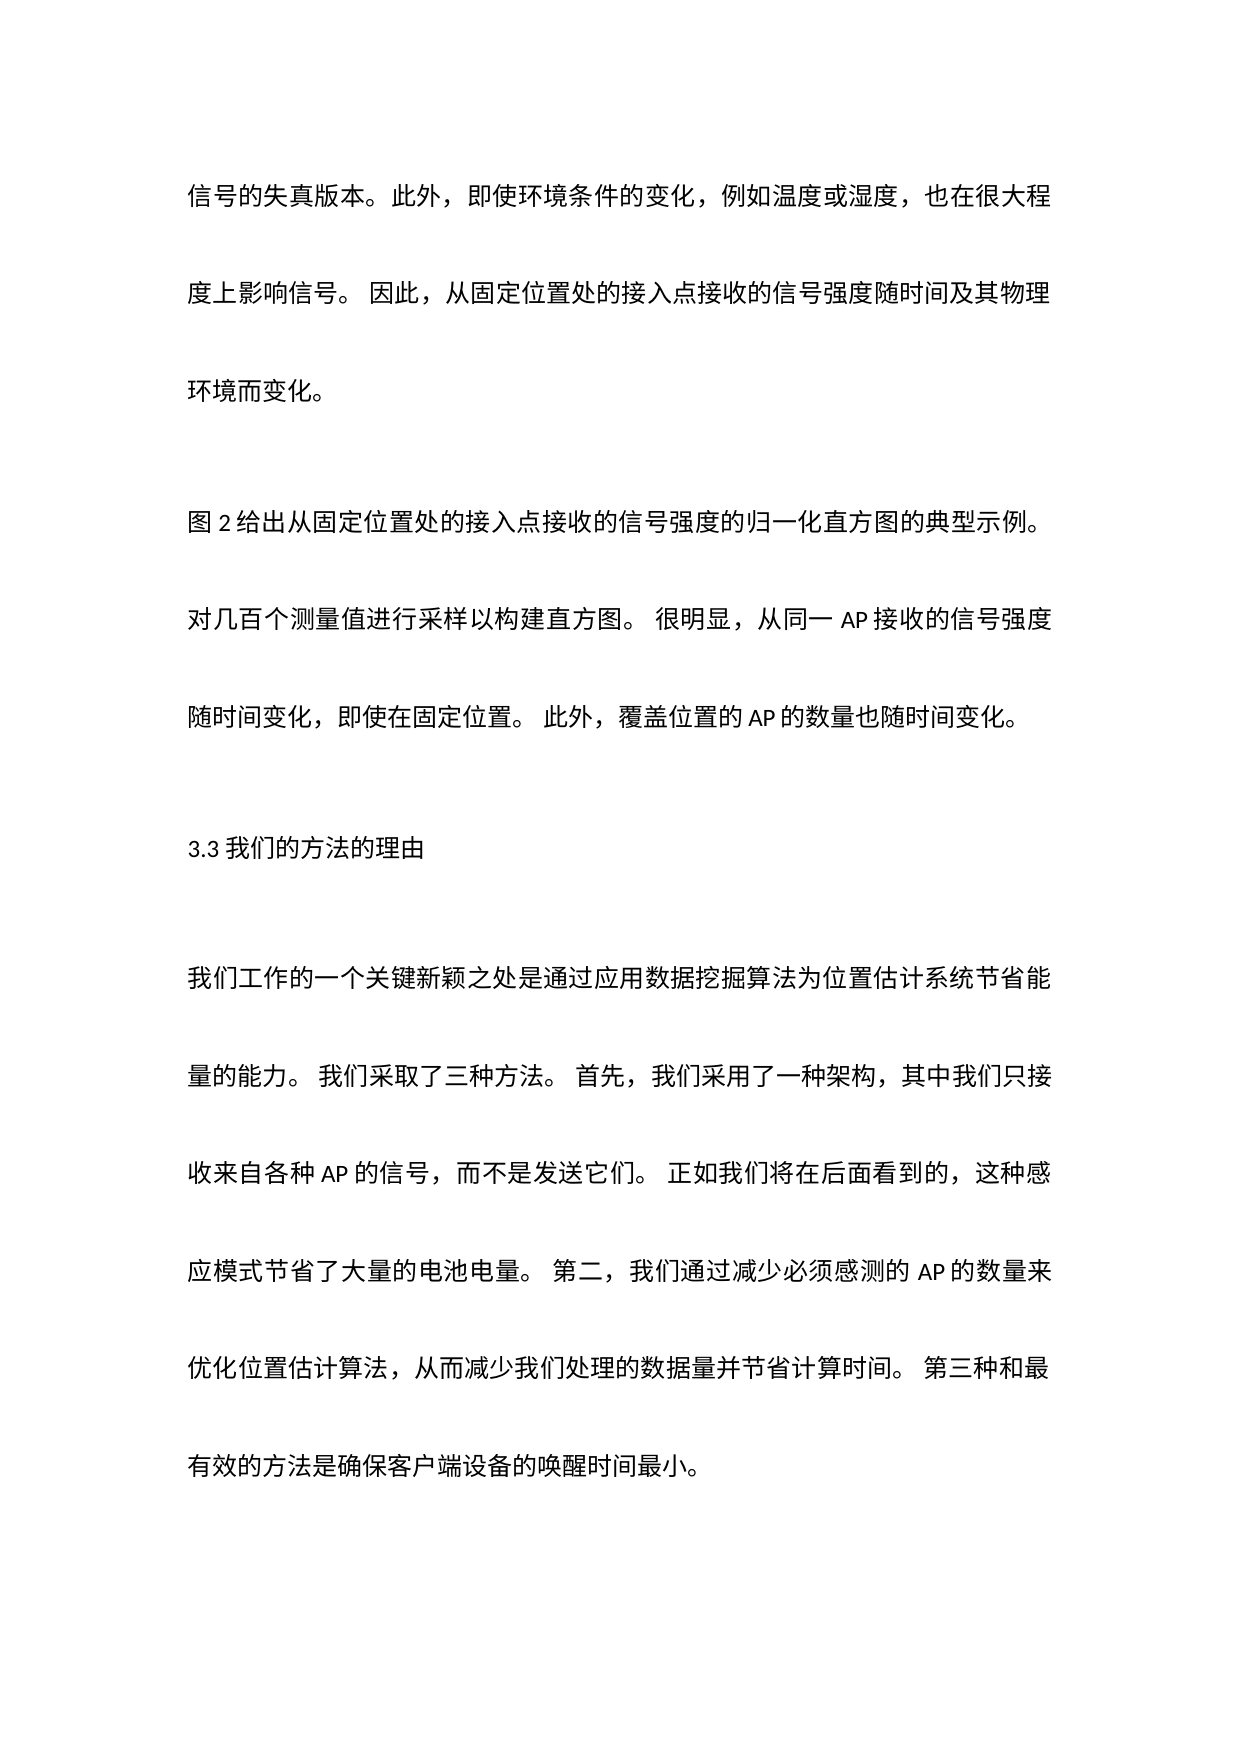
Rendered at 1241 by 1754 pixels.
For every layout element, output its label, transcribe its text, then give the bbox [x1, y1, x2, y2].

text 我们工作的一个关键新颖之处是通过应用数据挖掘算法为位置估计系统节省能量的能力。 我们采取了三种方法。 首先，我们采用了一种架构，其中我们只接收来自各种AP的信号，而不是发送它们。 正如我们将在后面看到的，这种感应模式节省了大量的电池电量。 第二，我们通过减少必须感测的AP的数量来优化位置估计算法，从而减少我们处理的数据量并节省计算时间。 第三种和最有效的方法是确保客户端设备的唤醒时间最小。 [187, 944, 1053, 1497]
text 图2给出从固定位置处的接入点接收的信号强度的归一化直方图的典型示例。 对几百个测量值进行采样以构建直方图。 很明显，从同一AP接收的信号强度随时间变化，即使在固定位置。 此外，覆盖位置的AP的数量也随时间变化。 [187, 488, 1053, 748]
text 3.3 我们的方法的理由 [187, 814, 1053, 879]
